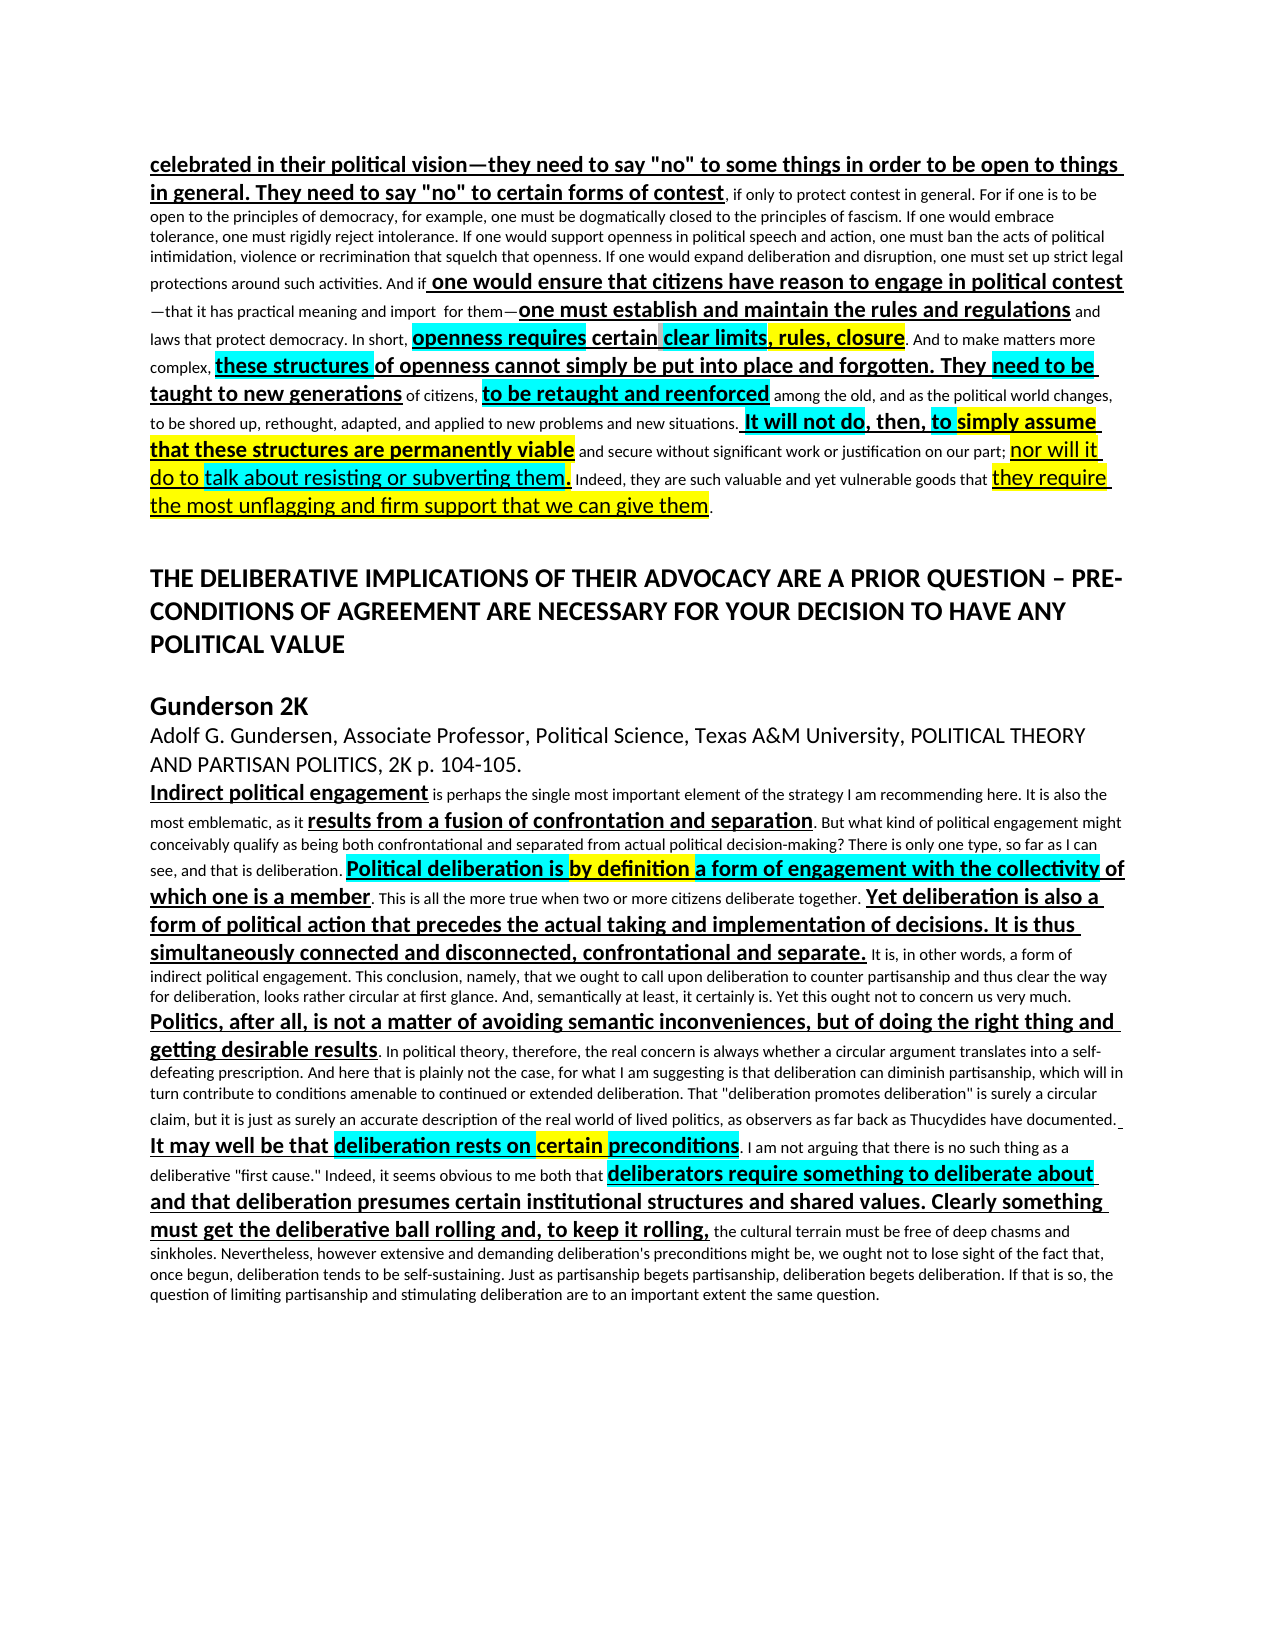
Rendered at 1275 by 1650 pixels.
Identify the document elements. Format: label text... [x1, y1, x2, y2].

subtitle THE DELIBERATIVE IMPLICATIONS OF THEIR ADVOCACY ARE A PRIOR QUESTION – PRE-CONDITIONS OF AGREEMENT ARE NECESSARY FOR YOUR DECISION TO HAVE ANY POLITICAL VALUE [150, 562, 1125, 661]
text Adolf G. Gundersen, Associate Professor, Political Science, Texas A&M University, POLITICAL THEORY AND PARTISAN POLITICS, 2K p. 104-105. [150, 722, 1125, 778]
text Indirect political engagement is perhaps the single most important element of the strategy I am recommending here. It is also the most emblematic, as it results from a fusion of confrontation and separation. But what kind of political engagement might conceivably qualify as being both confrontational and separated from actual political decision-making? There is only one type, so far as I can see, and that is deliberation. Political deliberation is by definition a form of engagement with the collectivity of which one is a member. This is all the more true when two or more citizens deliberate together. Yet deliberation is also a form of political action that precedes the actual taking and implementation of decisions. It is thus simultaneously connected and disconnected, confrontational and separate. It is, in other words, a form of indirect political engagement. This conclusion, namely, that we ought to call upon deliberation to counter partisanship and thus clear the way for deliberation, looks rather circular at first glance. And, semantically at least, it certainly is. Yet this ought not to concern us very much. Politics, after all, is not a matter of avoiding semantic inconveniences, but of doing the right thing and getting desirable results. In political theory, therefore, the real concern is always whether a circular argument translates into a self-defeating prescription. And here that is plainly not the case, for what I am suggesting is that deliberation can diminish partisanship, which will in turn contribute to conditions amenable to continued or extended deliberation. That "deliberation promotes deliberation" is surely a circular claim, but it is just as surely an accurate description of the real world of lived politics, as observers as far back as Thucydides have documented. It may well be that deliberation rests on certain preconditions. I am not arguing that there is no such thing as a deliberative "first cause." Indeed, it seems obvious to me both that deliberators require something to deliberate about and that deliberation presumes certain institutional structures and shared values. Clearly something must get the deliberative ball rolling and, to keep it rolling, the cultural terrain must be free of deep chasms and sinkholes. Nevertheless, however extensive and demanding deliberation's preconditions might be, we ought not to lose sight of the fact that, once begun, deliberation tends to be self-sustaining. Just as partisanship begets partisanship, deliberation begets deliberation. If that is so, the question of limiting partisanship and stimulating deliberation are to an important extent the same question. [150, 778, 1125, 1304]
text Gunderson 2K [150, 689, 1125, 722]
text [150, 150, 1125, 519]
